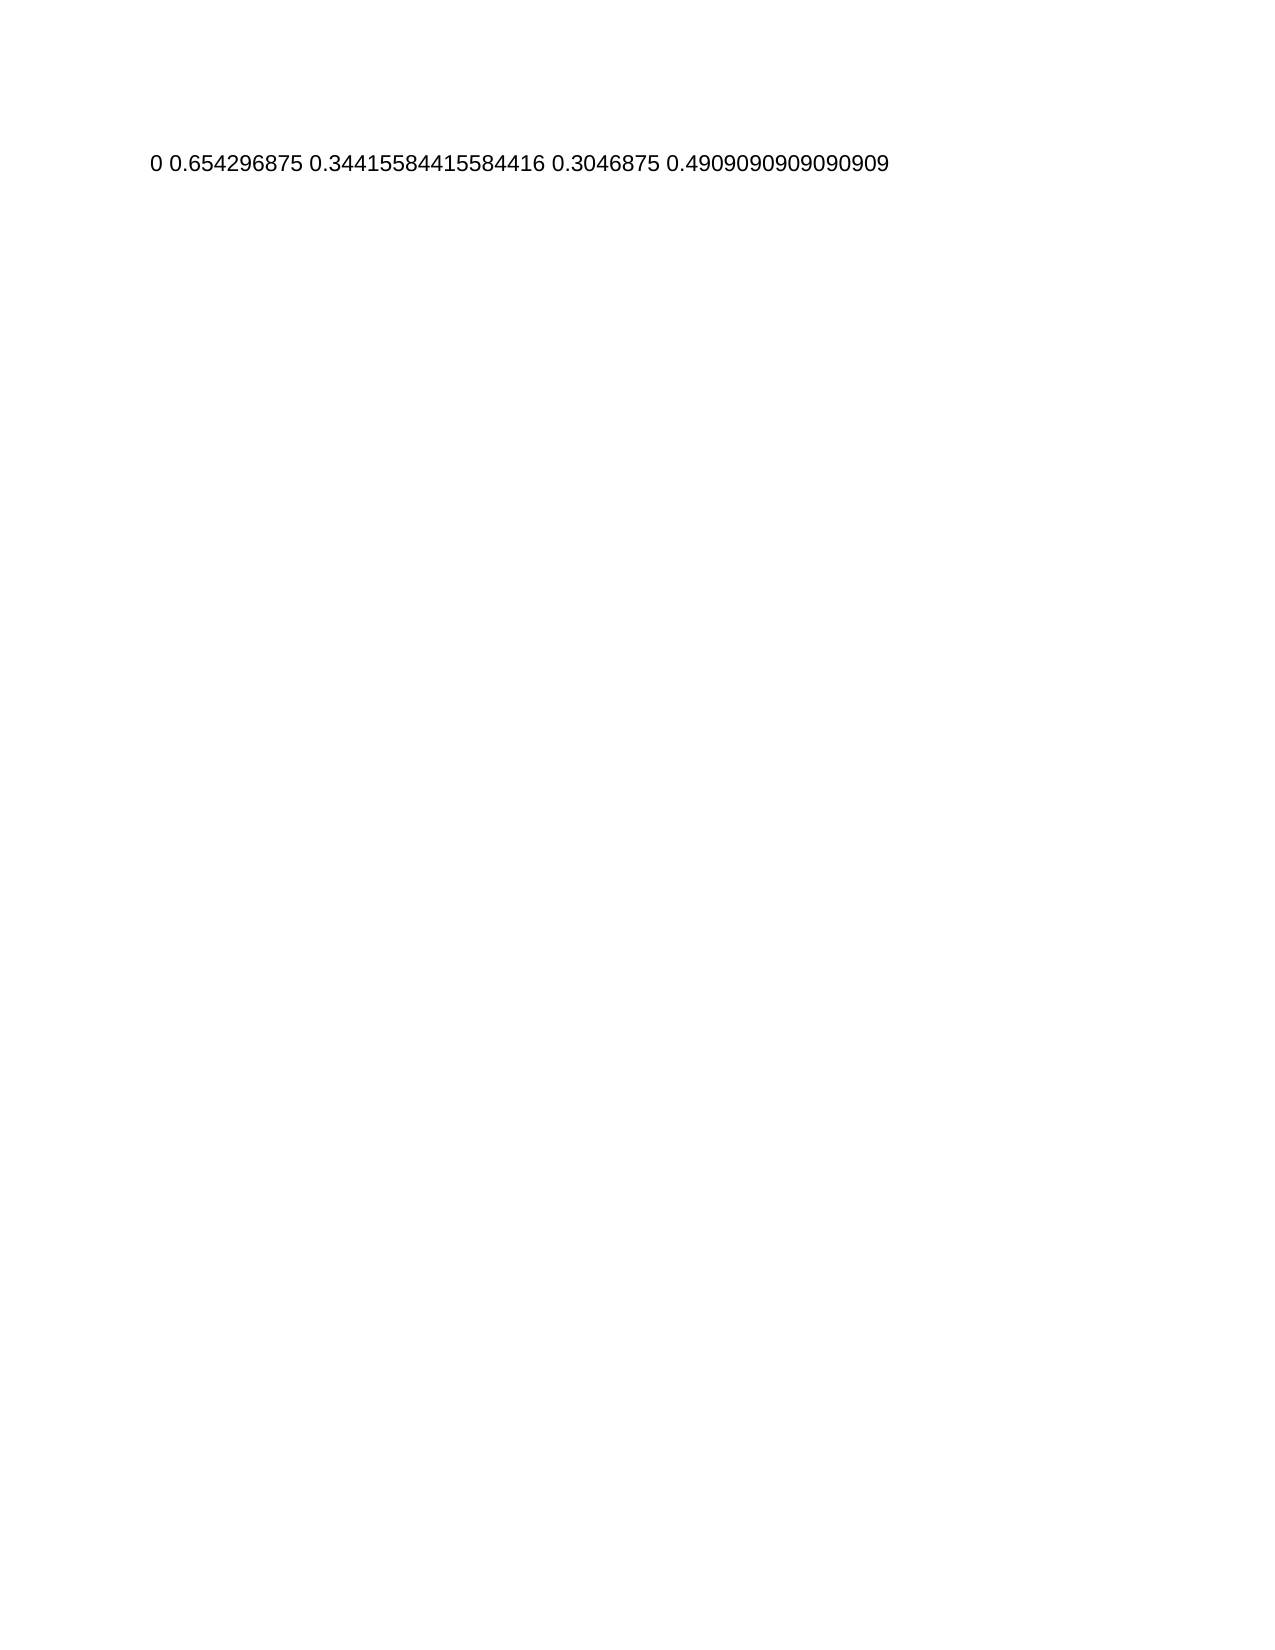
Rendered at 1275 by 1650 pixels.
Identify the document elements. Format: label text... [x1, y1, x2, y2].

text 0 0.654296875 0.34415584415584416 0.3046875 0.4909090909090909 [150, 150, 1125, 176]
